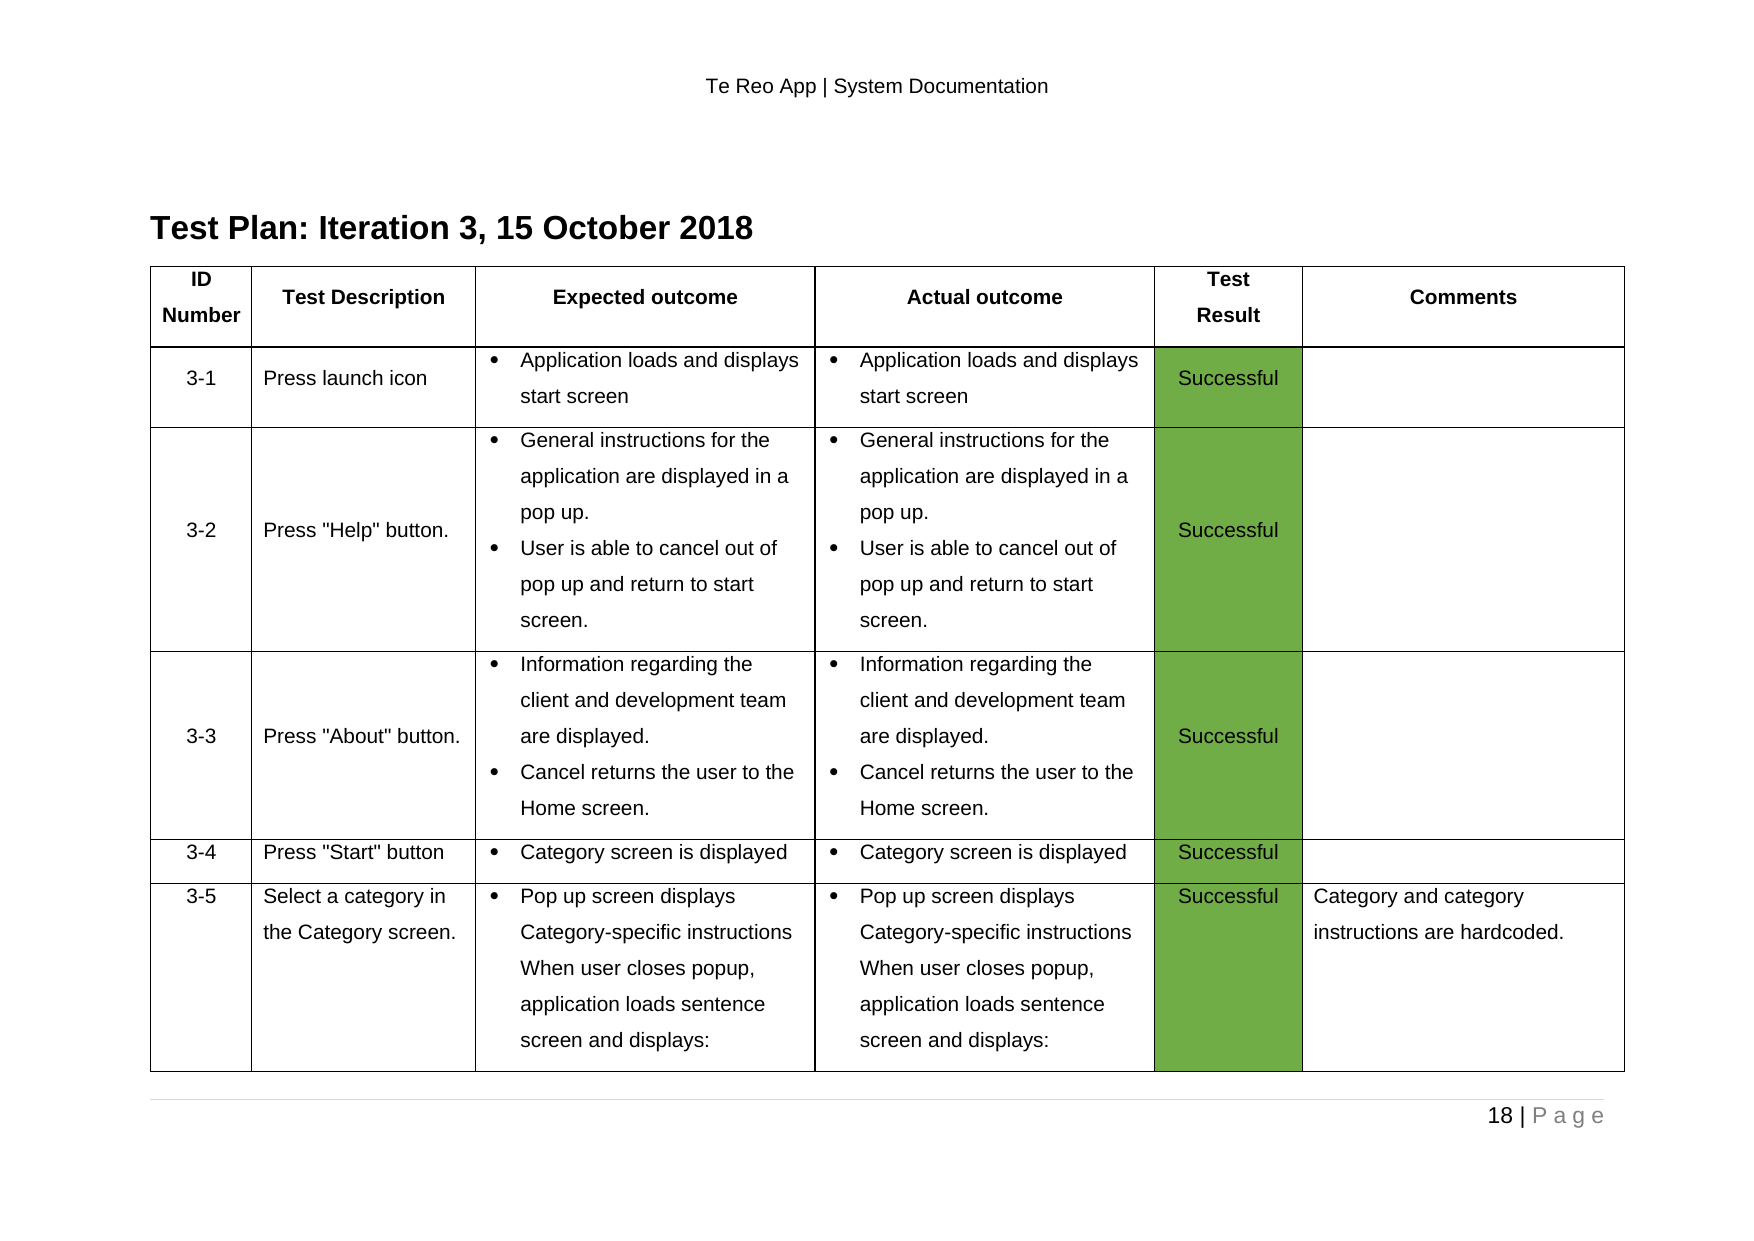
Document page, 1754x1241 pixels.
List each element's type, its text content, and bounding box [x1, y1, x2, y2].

table_cell [1303, 840, 1624, 883]
table_header ID Number [151, 267, 251, 346]
table_cell Press launch icon [252, 348, 475, 427]
table_cell Information regarding the client and development team are displayed. Cancel returns the user to the Home screen. [816, 652, 1154, 839]
table_cell Successful [1155, 652, 1302, 839]
text Test Plan: Iteration 3, 15 October 2018 [150, 208, 1604, 247]
table_cell Category screen is displayed [476, 840, 814, 883]
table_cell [1303, 884, 1624, 1071]
table_cell Successful [1155, 884, 1302, 1071]
table_cell General instructions for the application are displayed in a pop up. User is able to cancel out of pop up and return to start screen. [476, 428, 814, 651]
table_cell 3-1 [151, 348, 251, 427]
table_cell 3-4 [151, 840, 251, 883]
table_cell Press "About" button. [252, 652, 475, 839]
table_cell Successful [1155, 428, 1302, 651]
table_header Test Description [252, 267, 475, 346]
table_cell [1303, 348, 1624, 427]
table_cell Successful [1155, 840, 1302, 883]
table_cell Application loads and displays start screen [476, 348, 814, 427]
table_cell Information regarding the client and development team are displayed. Cancel returns the user to the Home screen. [476, 652, 814, 839]
table_cell General instructions for the application are displayed in a pop up. User is able to cancel out of pop up and return to start screen. [816, 428, 1154, 651]
table_header Comments [1303, 267, 1624, 346]
table_cell [1303, 428, 1624, 651]
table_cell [816, 884, 1154, 1071]
table_cell Category screen is displayed [816, 840, 1154, 883]
table_header Expected outcome [476, 267, 814, 346]
table_cell 3-3 [151, 652, 251, 839]
table_header Actual outcome [816, 267, 1154, 346]
table_cell Press "Start" button [252, 840, 475, 883]
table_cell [252, 884, 475, 1071]
table_cell Press "Help" button. [252, 428, 475, 651]
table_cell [476, 884, 814, 1071]
table_cell [1303, 652, 1624, 839]
table_cell Successful [1155, 348, 1302, 427]
table_cell Application loads and displays start screen [816, 348, 1154, 427]
table_cell 3-5 [151, 884, 251, 1071]
table_cell 3-2 [151, 428, 251, 651]
table_header Test Result [1155, 267, 1302, 346]
